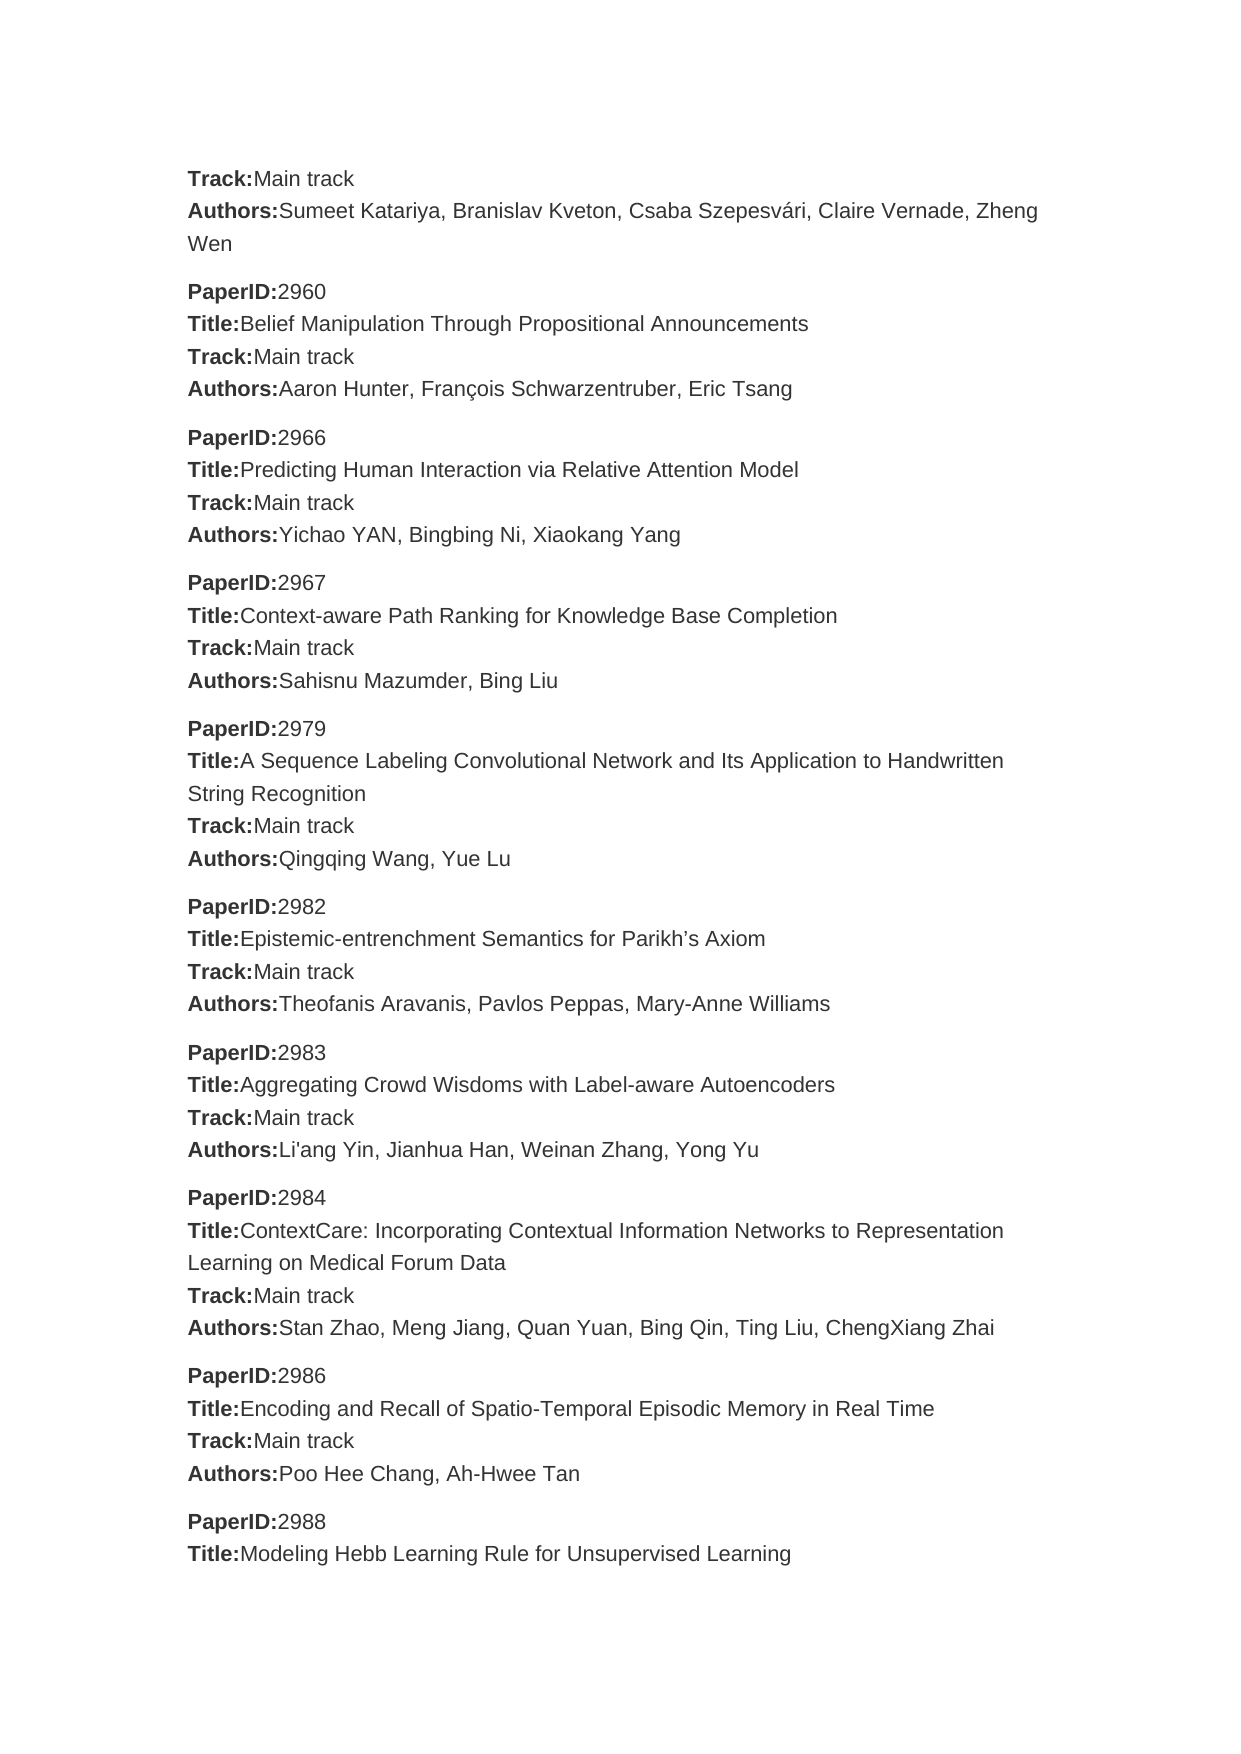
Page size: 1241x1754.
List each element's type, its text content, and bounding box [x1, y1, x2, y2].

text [187, 1505, 1053, 1570]
text PaperID:2982 Title:Epistemic-entrenchment Semantics for Parikh’s Axiom Track:Main track Authors:Theofanis Aravanis, Pavlos Peppas, Mary-Anne Williams [187, 890, 1053, 1020]
text PaperID:2986 Title:Encoding and Recall of Spatio-Temporal Episodic Memory in Real Time Track:Main track Authors:Poo Hee Chang, Ah-Hwee Tan [187, 1359, 1053, 1489]
text PaperID:2960 Title:Belief Manipulation Through Propositional Announcements Track:Main track Authors:Aaron Hunter, François Schwarzentruber, Eric Tsang [187, 275, 1053, 405]
text PaperID:2979 Title:A Sequence Labeling Convolutional Network and Its Application to Handwritten String Recognition Track:Main track Authors:Qingqing Wang, Yue Lu [187, 712, 1053, 874]
text PaperID:2967 Title:Context-aware Path Ranking for Knowledge Base Completion Track:Main track Authors:Sahisnu Mazumder, Bing Liu [187, 566, 1053, 696]
text PaperID:2984 Title:ContextCare: Incorporating Contextual Information Networks to Representation Learning on Medical Forum Data Track:Main track Authors:Stan Zhao, Meng Jiang, Quan Yuan, Bing Qin, Ting Liu, ChengXiang Zhai [187, 1181, 1053, 1344]
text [187, 162, 1053, 259]
text PaperID:2966 Title:Predicting Human Interaction via Relative Attention Model Track:Main track Authors:Yichao YAN, Bingbing Ni, Xiaokang Yang [187, 421, 1053, 551]
text PaperID:2983 Title:Aggregating Crowd Wisdoms with Label-aware Autoencoders Track:Main track Authors:Li'ang Yin, Jianhua Han, Weinan Zhang, Yong Yu [187, 1036, 1053, 1166]
